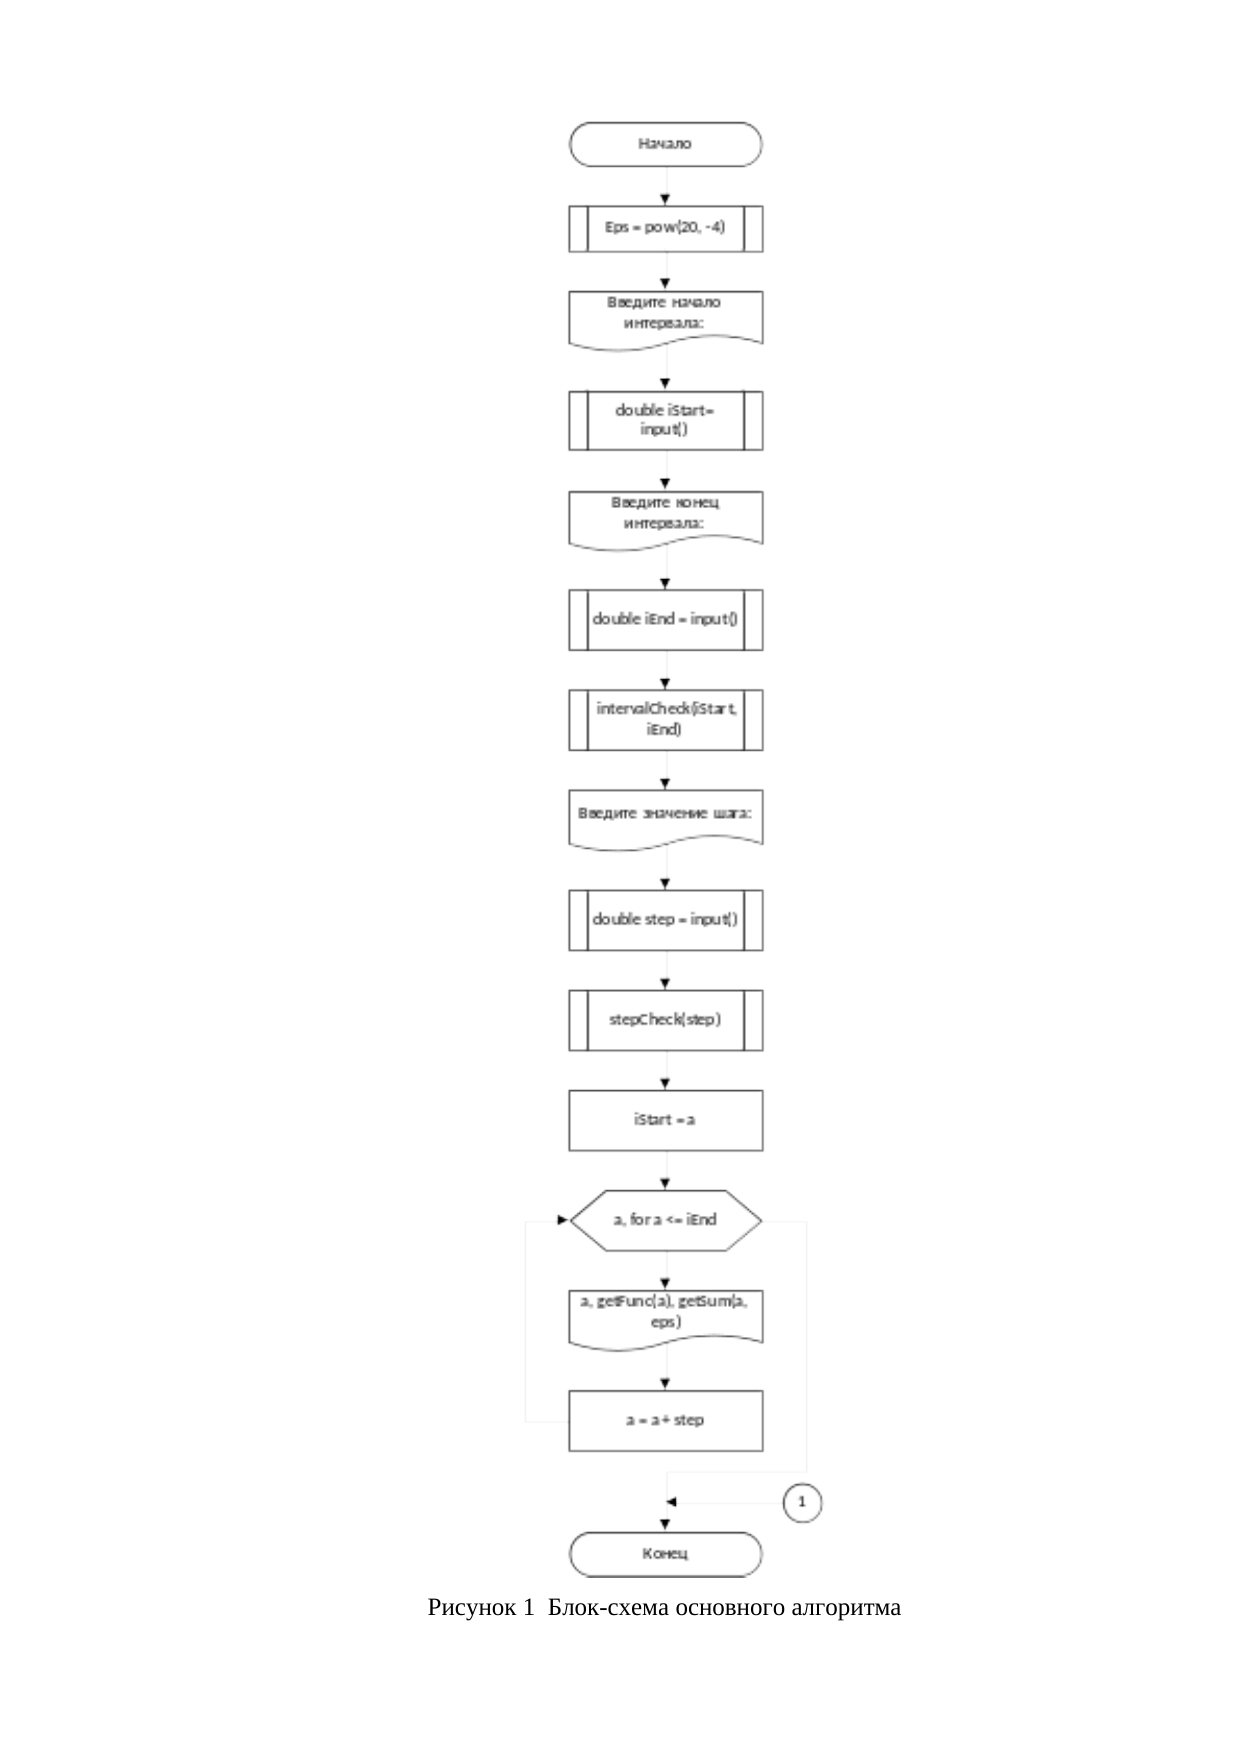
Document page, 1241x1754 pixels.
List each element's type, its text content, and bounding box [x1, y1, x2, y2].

text Рисунок 1 Блок-схема основного алгоритма [177, 1592, 1152, 1621]
